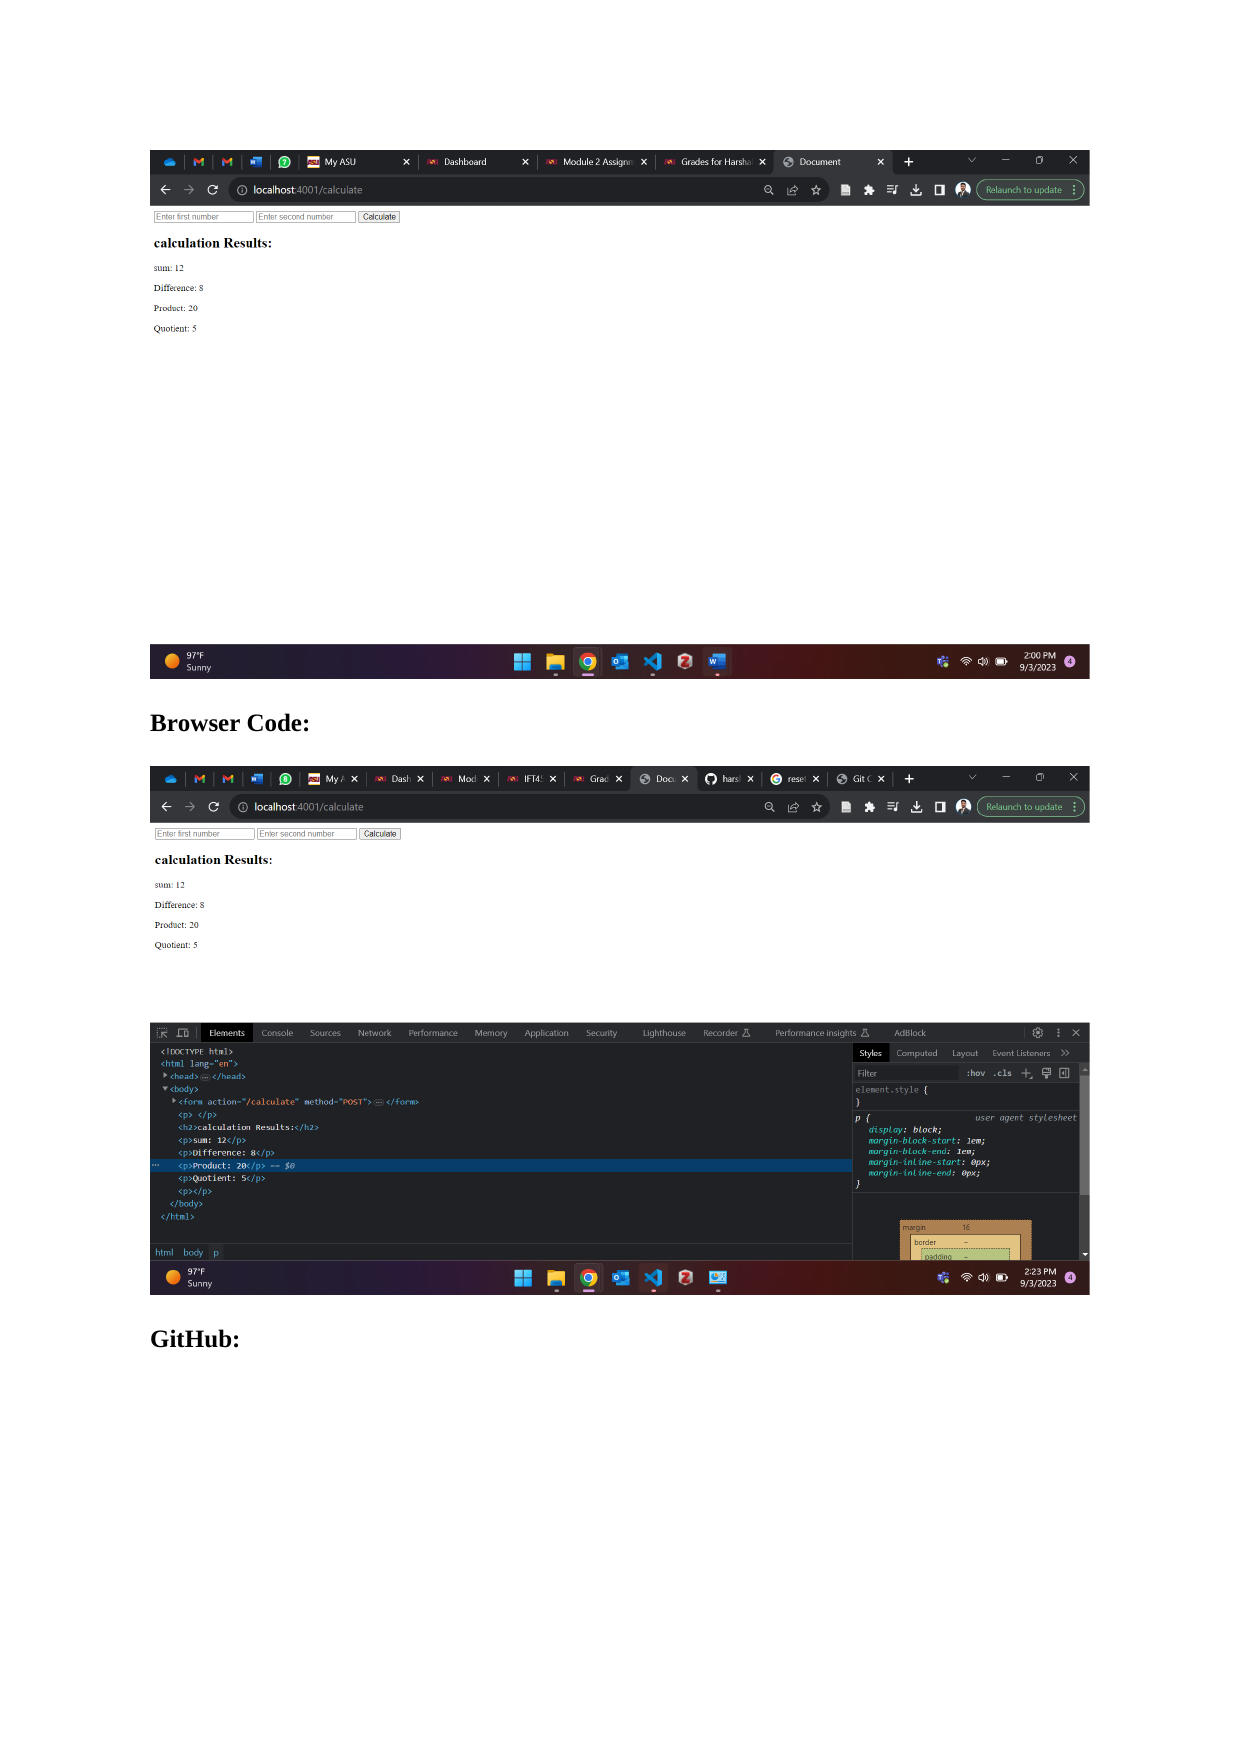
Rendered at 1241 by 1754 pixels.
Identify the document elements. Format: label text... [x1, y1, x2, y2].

picture [150, 150, 1090, 679]
picture [150, 766, 1090, 1295]
text GitHub: [150, 1324, 1090, 1353]
text Browser Code: [150, 708, 1090, 737]
